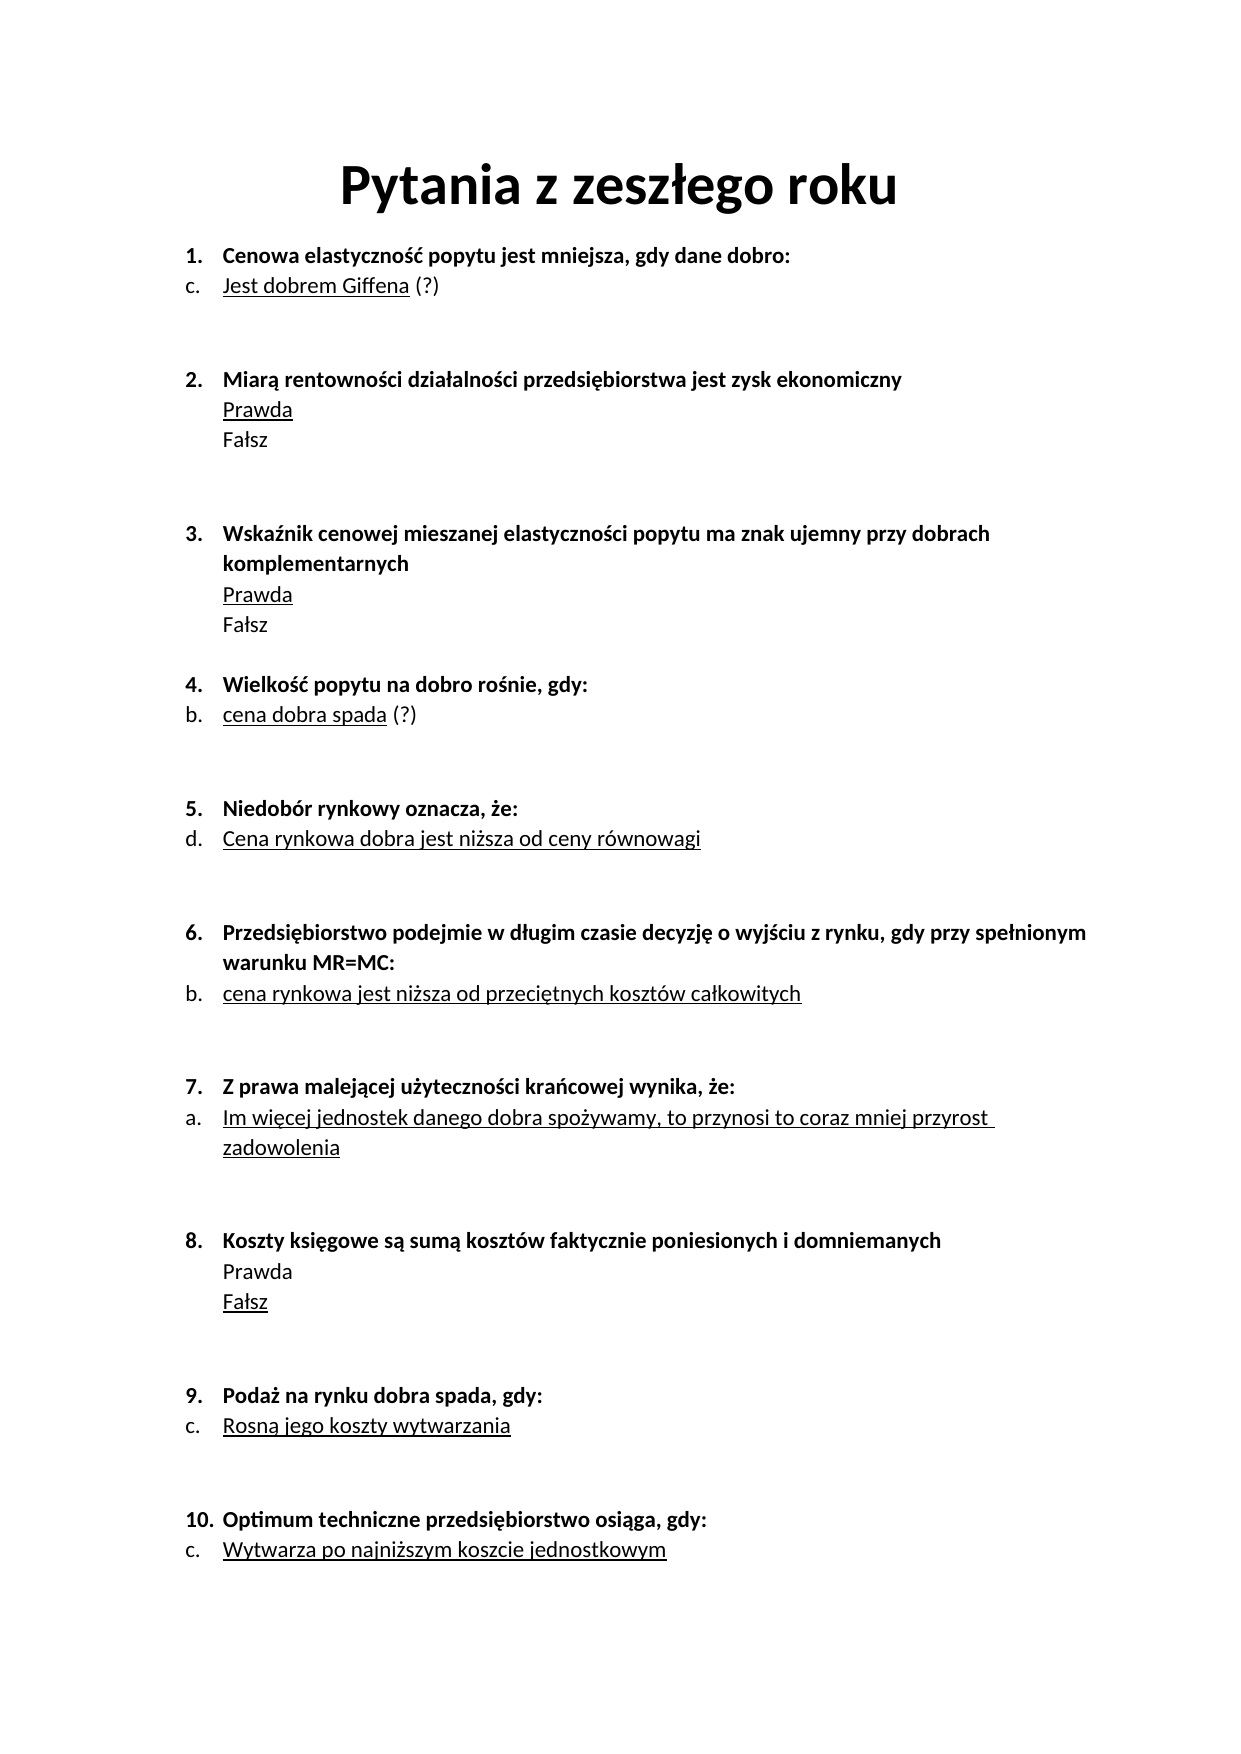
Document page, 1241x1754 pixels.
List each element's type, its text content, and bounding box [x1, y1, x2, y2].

list Wielkość popytu na dobro rośnie, gdy: [185, 670, 1093, 698]
list Cena rynkowa dobra jest niższa od ceny równowagi [185, 824, 1093, 852]
list Przedsiębiorstwo podejmie w długim czasie decyzję o wyjściu z rynku, gdy przy spełnionym warunku MR=MC: [185, 918, 1093, 976]
list Podaż na rynku dobra spada, gdy: [185, 1381, 1093, 1409]
list Im więcej jednostek danego dobra spożywamy, to przynosi to coraz mniej przyrost zadowolenia [185, 1103, 1093, 1161]
list Prawda [223, 1257, 1093, 1285]
list Wytwarza po najniższym koszcie jednostkowym [185, 1535, 1093, 1563]
list Fałsz [223, 426, 1093, 453]
list Koszty księgowe są sumą kosztów faktycznie poniesionych i domniemanych [185, 1227, 1093, 1254]
list Jest dobrem Giffena (?) [185, 271, 1093, 299]
list Niedobór rynkowy oznacza, że: [185, 794, 1093, 822]
list Cenowa elastyczność popytu jest mniejsza, gdy dane dobro: [185, 241, 1093, 269]
list cena rynkowa jest niższa od przeciętnych kosztów całkowitych [185, 979, 1093, 1007]
list Wskaźnik cenowej mieszanej elastyczności popytu ma znak ujemny przy dobrach komplementarnych [185, 519, 1093, 577]
list Fałsz [223, 1287, 1093, 1315]
list Optimum techniczne przedsiębiorstwo osiąga, gdy: [185, 1505, 1093, 1533]
list Prawda [223, 395, 1093, 423]
text Pytania z zeszłego roku [148, 148, 1093, 219]
list Z prawa malejącej użyteczności krańcowej wynika, że: [185, 1072, 1093, 1100]
list Miarą rentowności działalności przedsiębiorstwa jest zysk ekonomiczny [185, 365, 1093, 393]
list Prawda [223, 580, 1093, 608]
list Rosną jego koszty wytwarzania [185, 1411, 1093, 1439]
list Fałsz [223, 610, 1093, 638]
list cena dobra spada (?) [185, 701, 1093, 728]
